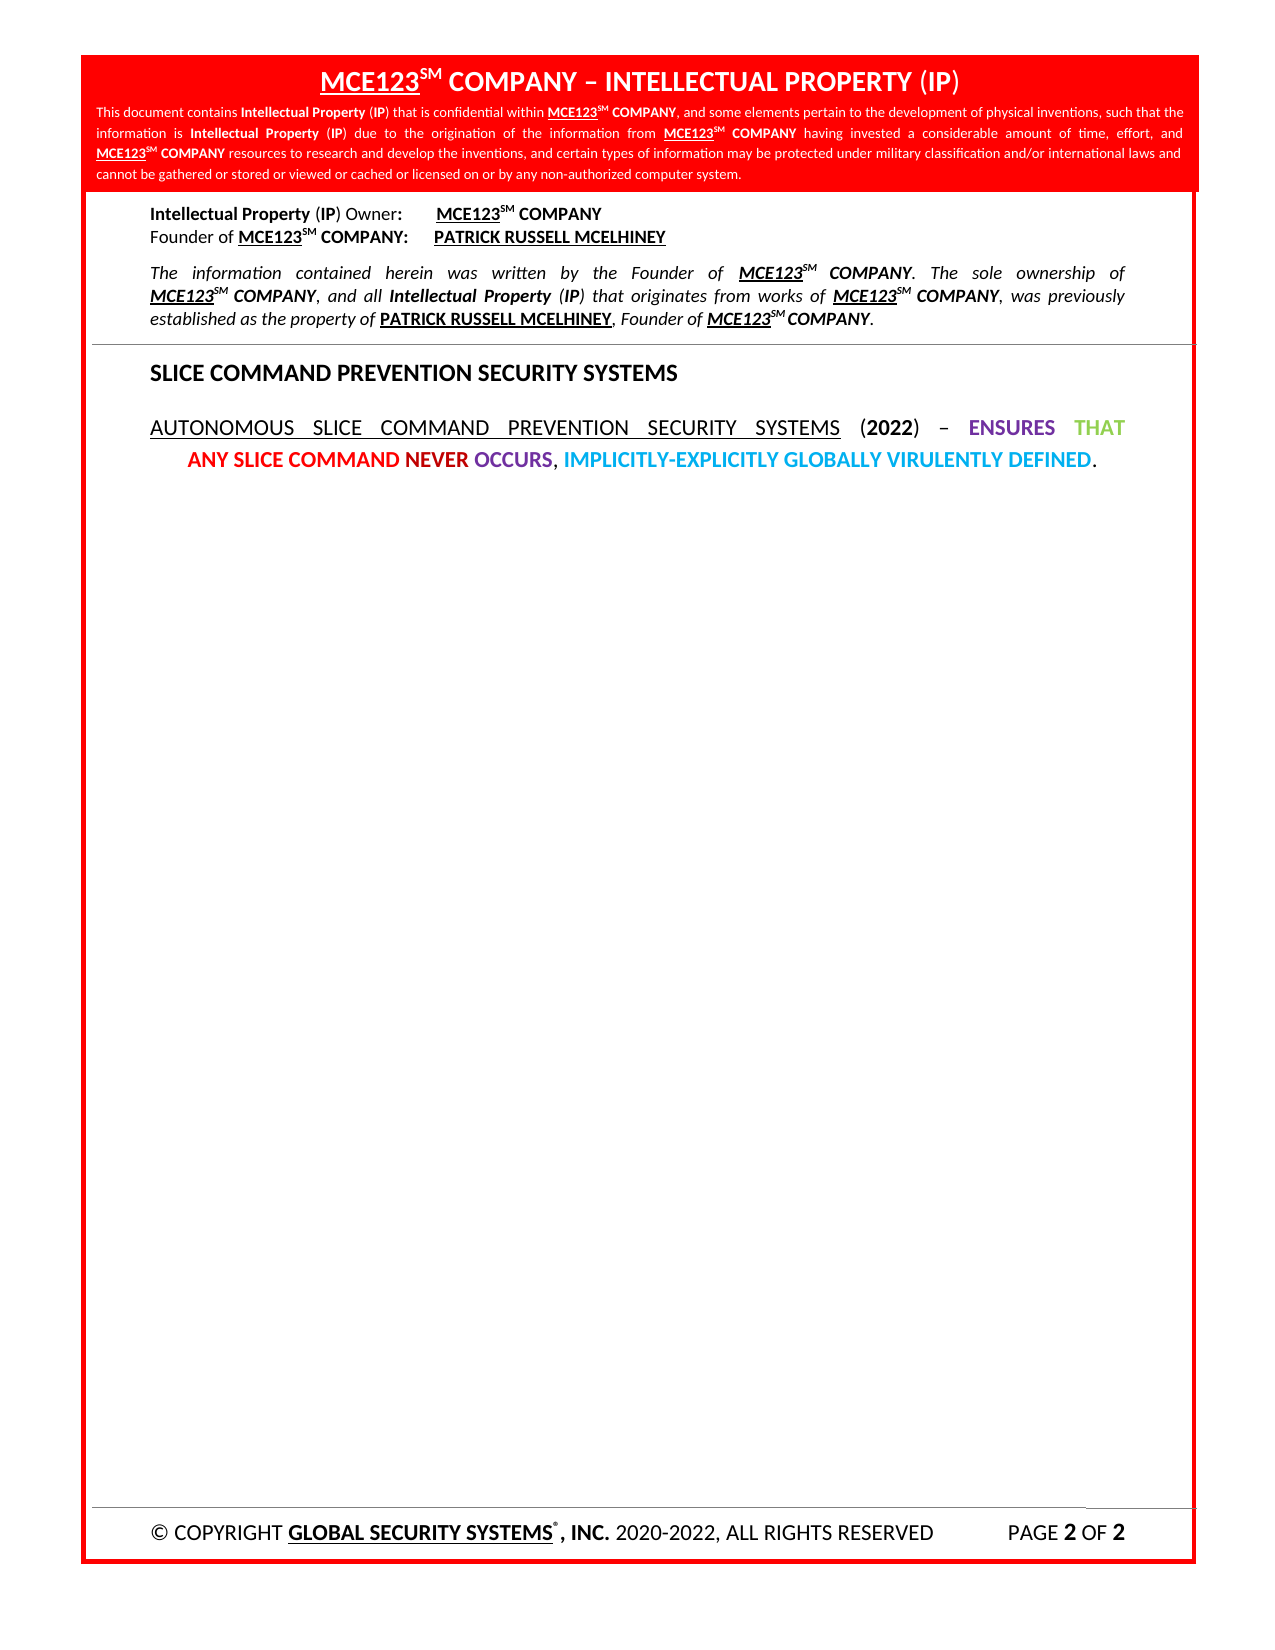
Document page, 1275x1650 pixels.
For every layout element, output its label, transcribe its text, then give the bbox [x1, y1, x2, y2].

text AUTONOMOUS SLICE COMMAND PREVENTION SECURITY SYSTEMS (2022) – ENSURES THAT ANY SLICE COMMAND NEVER OCCURS, IMPLICITLY-EXPLICITLY GLOBALLY VIRULENTLY DEFINED. [150, 413, 1125, 474]
text SLICE COMMAND PREVENTION SECURITY SYSTEMS [150, 358, 1125, 388]
